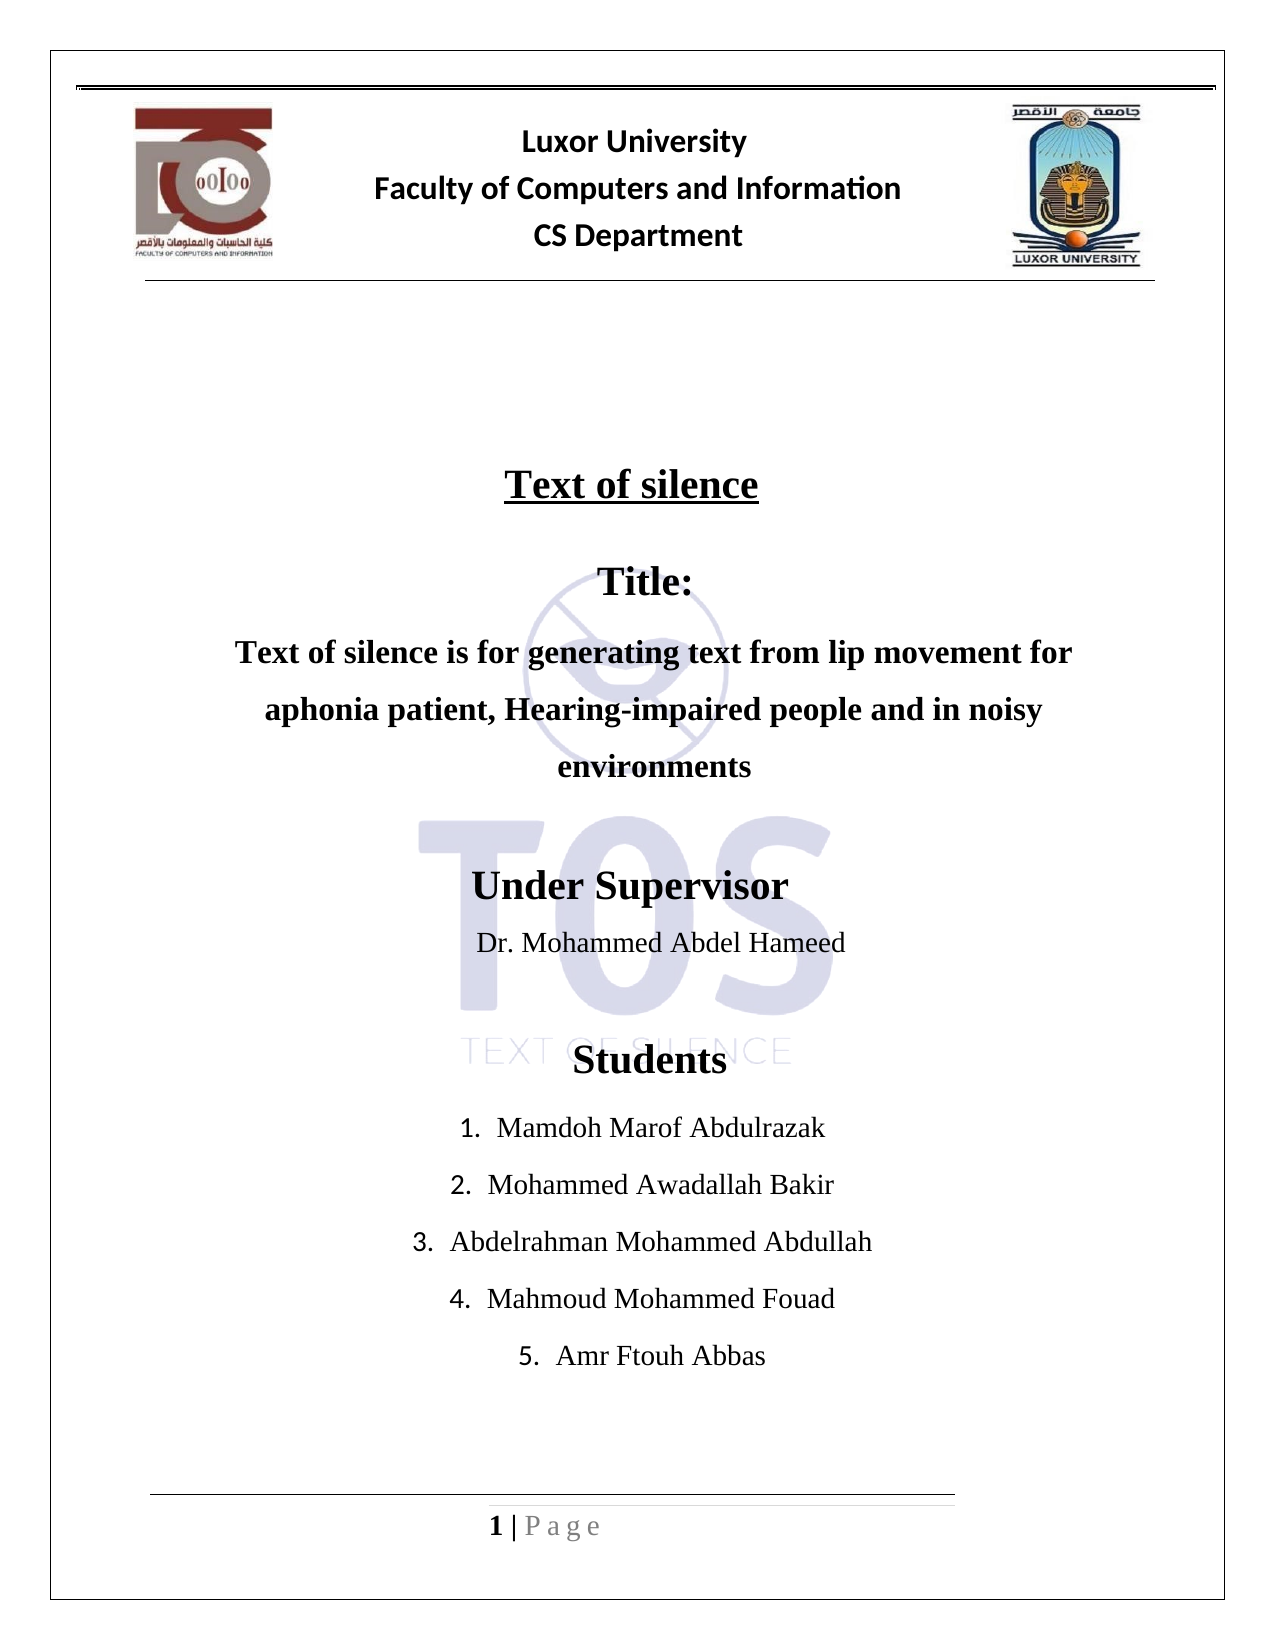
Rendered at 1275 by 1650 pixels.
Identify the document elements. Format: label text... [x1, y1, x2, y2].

picture [133, 102, 273, 261]
list Amr Ftouh Abbas [159, 1337, 1125, 1373]
text Under Supervisor [160, 861, 1100, 909]
list Mohammed Awadallah Bakir [159, 1166, 1125, 1202]
text Students [489, 1034, 955, 1082]
list Mahmoud Mohammed Fouad [159, 1280, 1125, 1316]
text Text of silence [150, 460, 1113, 508]
text Text of silence is for generating text from lip movement for [182, 632, 1125, 671]
text Title: [165, 556, 1125, 604]
picture [996, 96, 1156, 270]
text aphonia patient, Hearing-impaired people and in noisy environments [182, 689, 1125, 784]
text Dr. Mohammed Abdel Hameed [196, 925, 1125, 958]
list Abdelrahman Mohammed Abdullah [159, 1223, 1125, 1259]
list Mamdoh Marof Abdulrazak [159, 1109, 1125, 1145]
